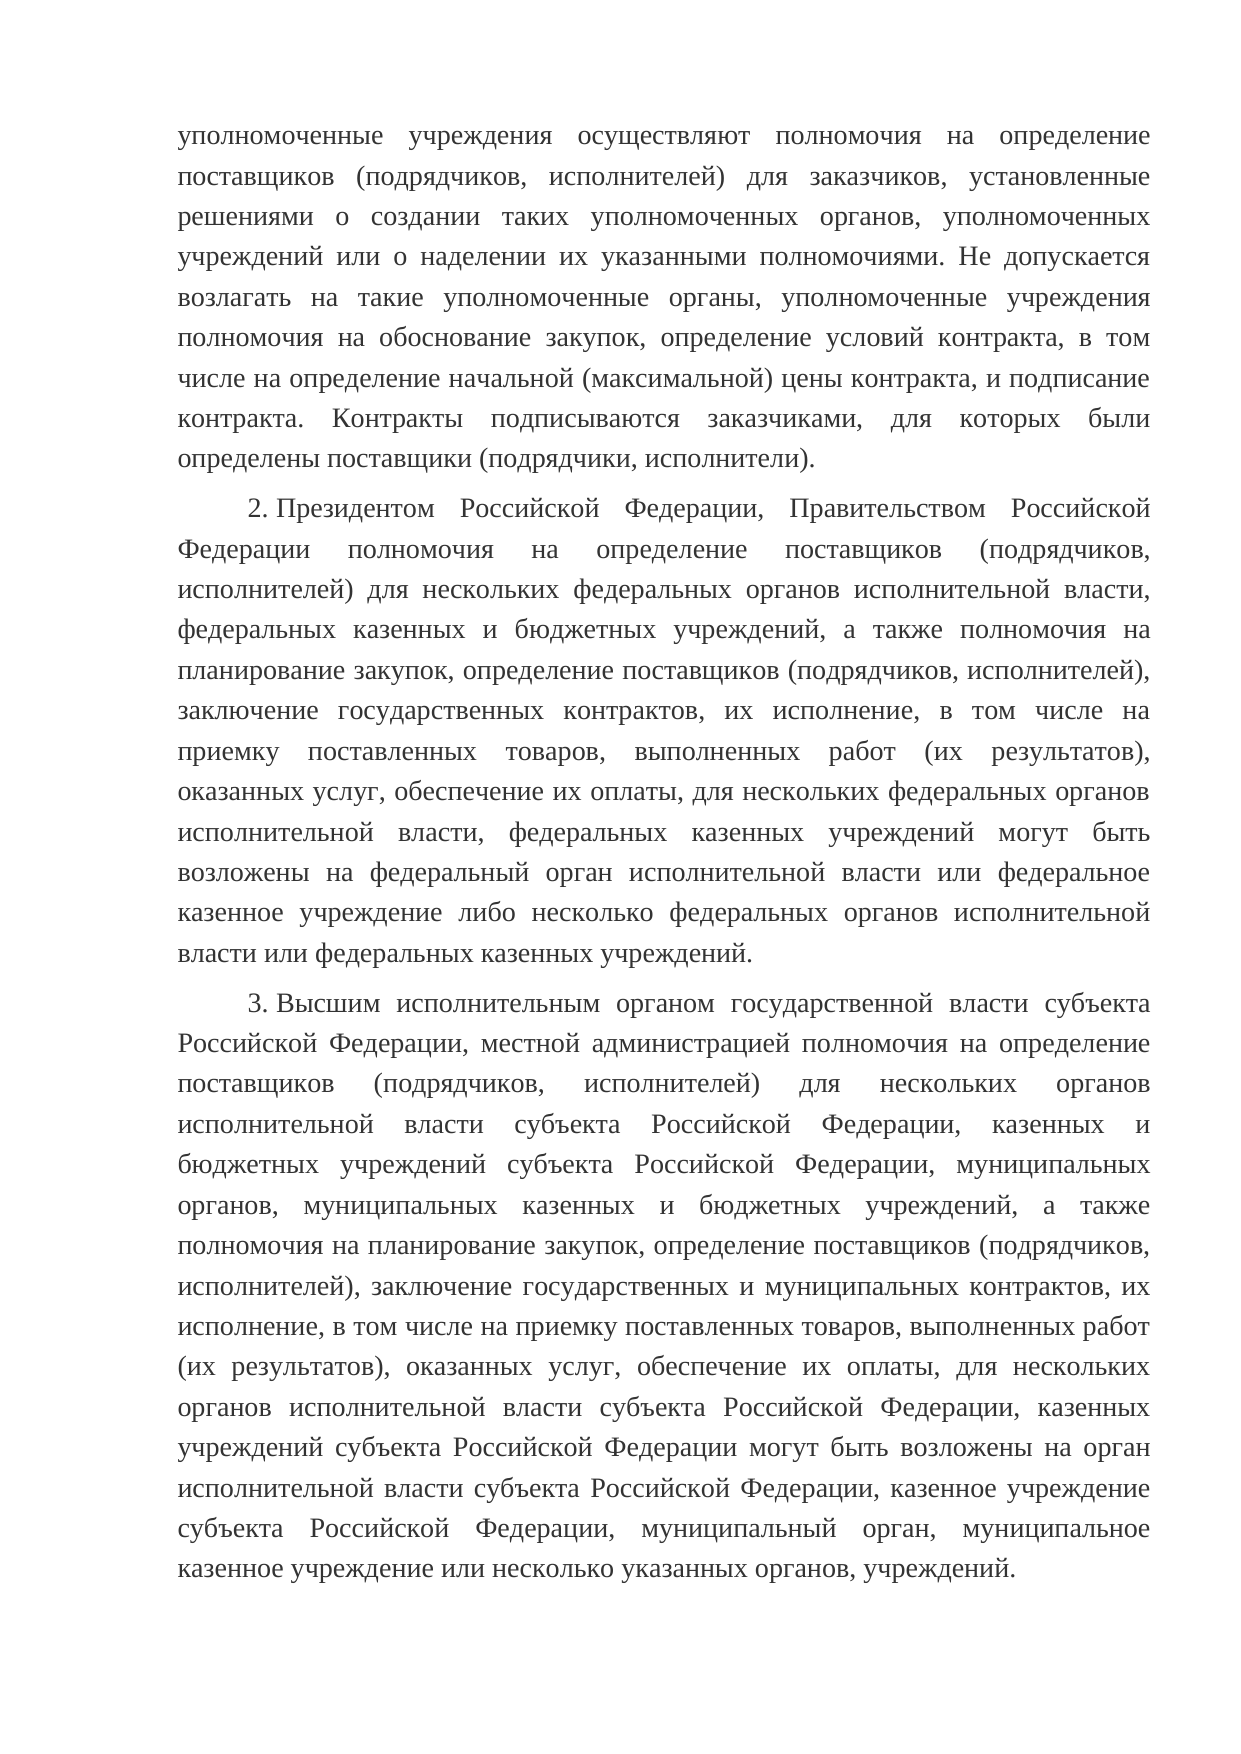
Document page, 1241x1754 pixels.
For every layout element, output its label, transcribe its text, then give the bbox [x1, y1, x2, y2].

text 3. Высшим исполнительным органом государственной власти субъекта Российской Федерации, местной администрацией полномочия на определение поставщиков (подрядчиков, исполнителей) для нескольких органов исполнительной власти субъекта Российской Федерации, казенных и бюджетных учреждений субъекта Российской Федерации, муниципальных органов, муниципальных казенных и бюджетных учреждений, а также полномочия на планирование закупок, определение поставщиков (подрядчиков, исполнителей), заключение государственных и муниципальных контрактов, их исполнение, в том числе на приемку поставленных товаров, выполненных работ (их результатов), оказанных услуг, обеспечение их оплаты, для нескольких органов исполнительной власти субъекта Российской Федерации, казенных учреждений субъекта Российской Федерации могут быть возложены на орган исполнительной власти субъекта Российской Федерации, казенное учреждение субъекта Российской Федерации, муниципальный орган, муниципальное казенное учреждение или несколько указанных органов, учреждений. [177, 986, 1152, 1584]
text 2. Президентом Российской Федерации, Правительством Российской Федерации полномочия на определение поставщиков (подрядчиков, исполнителей) для нескольких федеральных органов исполнительной власти, федеральных казенных и бюджетных учреждений, а также полномочия на планирование закупок, определение поставщиков (подрядчиков, исполнителей), заключение государственных контрактов, их исполнение, в том числе на приемку поставленных товаров, выполненных работ (их результатов), оказанных услуг, обеспечение их оплаты, для нескольких федеральных органов исполнительной власти, федеральных казенных учреждений могут быть возложены на федеральный орган исполнительной власти или федеральное казенное учреждение либо несколько федеральных органов исполнительной власти или федеральных казенных учреждений. [177, 491, 1152, 968]
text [177, 118, 1152, 474]
